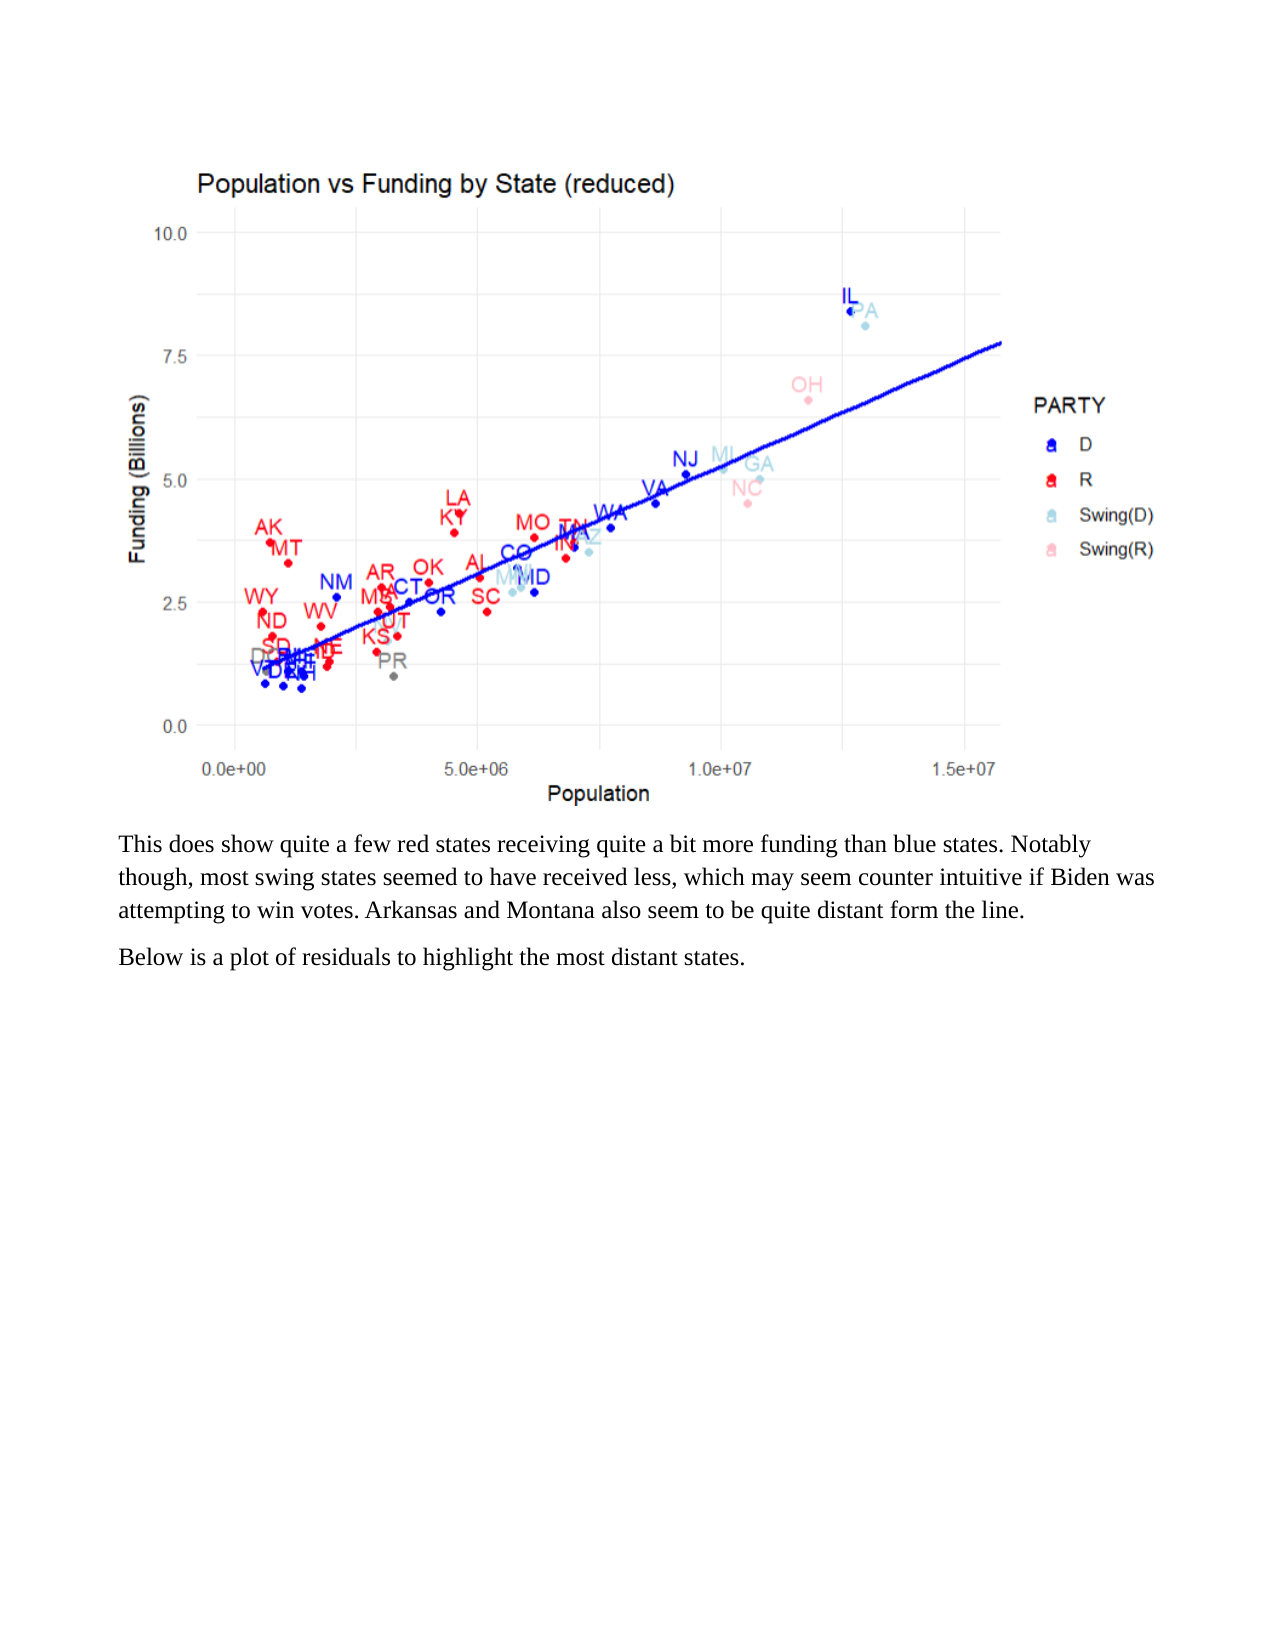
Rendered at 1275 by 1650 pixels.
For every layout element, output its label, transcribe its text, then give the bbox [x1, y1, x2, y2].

picture [118, 165, 1157, 806]
text This does show quite a few red states receiving quite a bit more funding than blue states. Notably though, most swing states seemed to have received less, which may seem counter intuitive if Biden was attempting to win votes. Arkansas and Montana also seem to be quite distant form the line. [118, 806, 1157, 924]
text Below is a plot of residuals to highlight the most distant states. [118, 942, 1157, 971]
